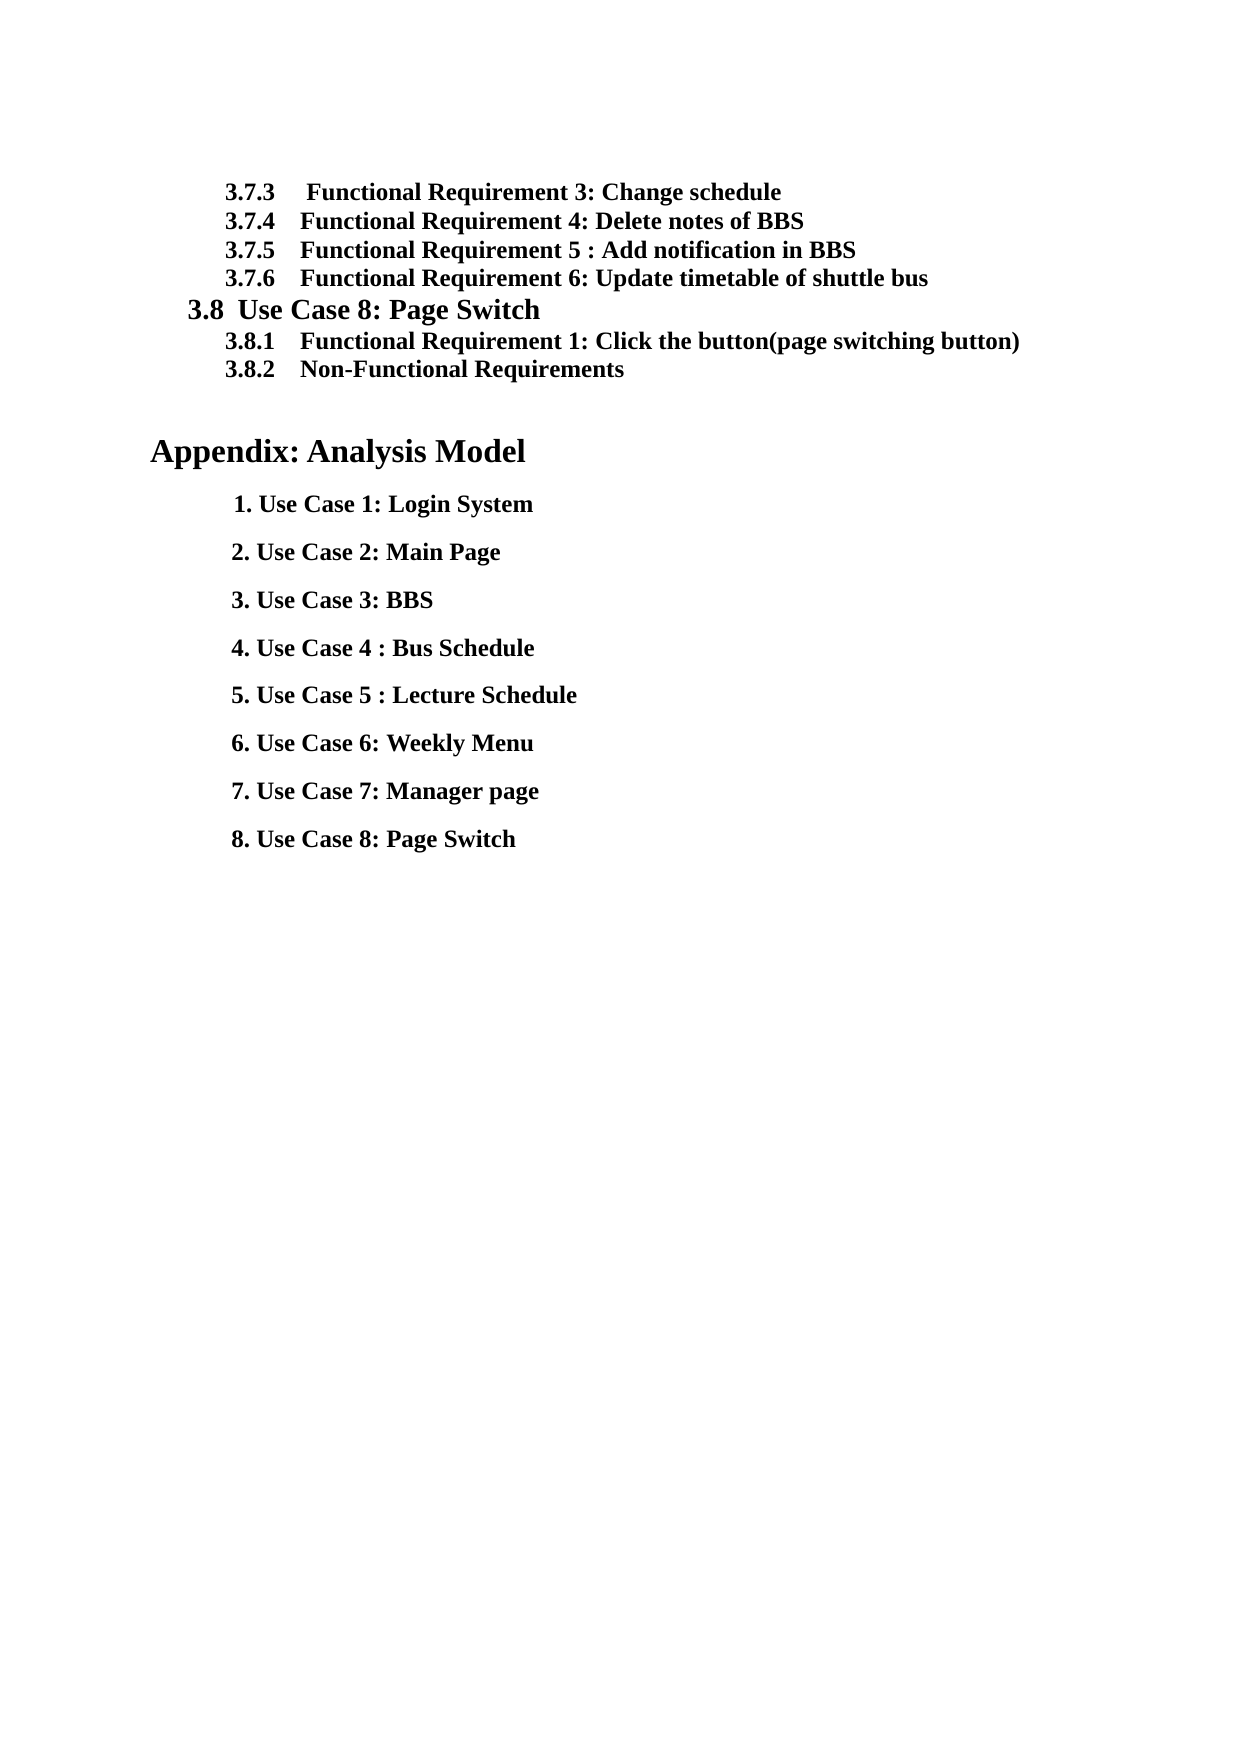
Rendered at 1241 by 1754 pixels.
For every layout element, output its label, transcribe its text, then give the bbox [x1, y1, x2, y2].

list Non-Functional Requirements [225, 354, 1090, 383]
list Functional Requirement 1: Click the button(page switching button) [225, 326, 1090, 354]
list Functional Requirement 5 : Add notification in BBS [225, 235, 1090, 263]
list Functional Requirement 4: Delete notes of BBS [225, 206, 1090, 235]
text 8. Use Case 8: Page Switch [150, 824, 1090, 852]
text 4. Use Case 4 : Bus Schedule [231, 633, 1090, 662]
list Functional Requirement 6: Update timetable of shuttle bus [225, 263, 1090, 292]
text 7. Use Case 7: Manager page [231, 776, 1090, 805]
text Appendix: Analysis Model [150, 431, 1090, 469]
list Functional Requirement 3: Change schedule [225, 177, 1090, 206]
text 5. Use Case 5 : Lecture Schedule [231, 681, 1090, 709]
text 1. Use Case 1: Login System [231, 489, 1090, 518]
text 2. Use Case 2: Main Page [231, 537, 1090, 566]
text 3. Use Case 3: BBS [231, 585, 1090, 614]
list Use Case 8: Page Switch [187, 292, 1090, 326]
text 6. Use Case 6: Weekly Menu [231, 728, 1090, 757]
